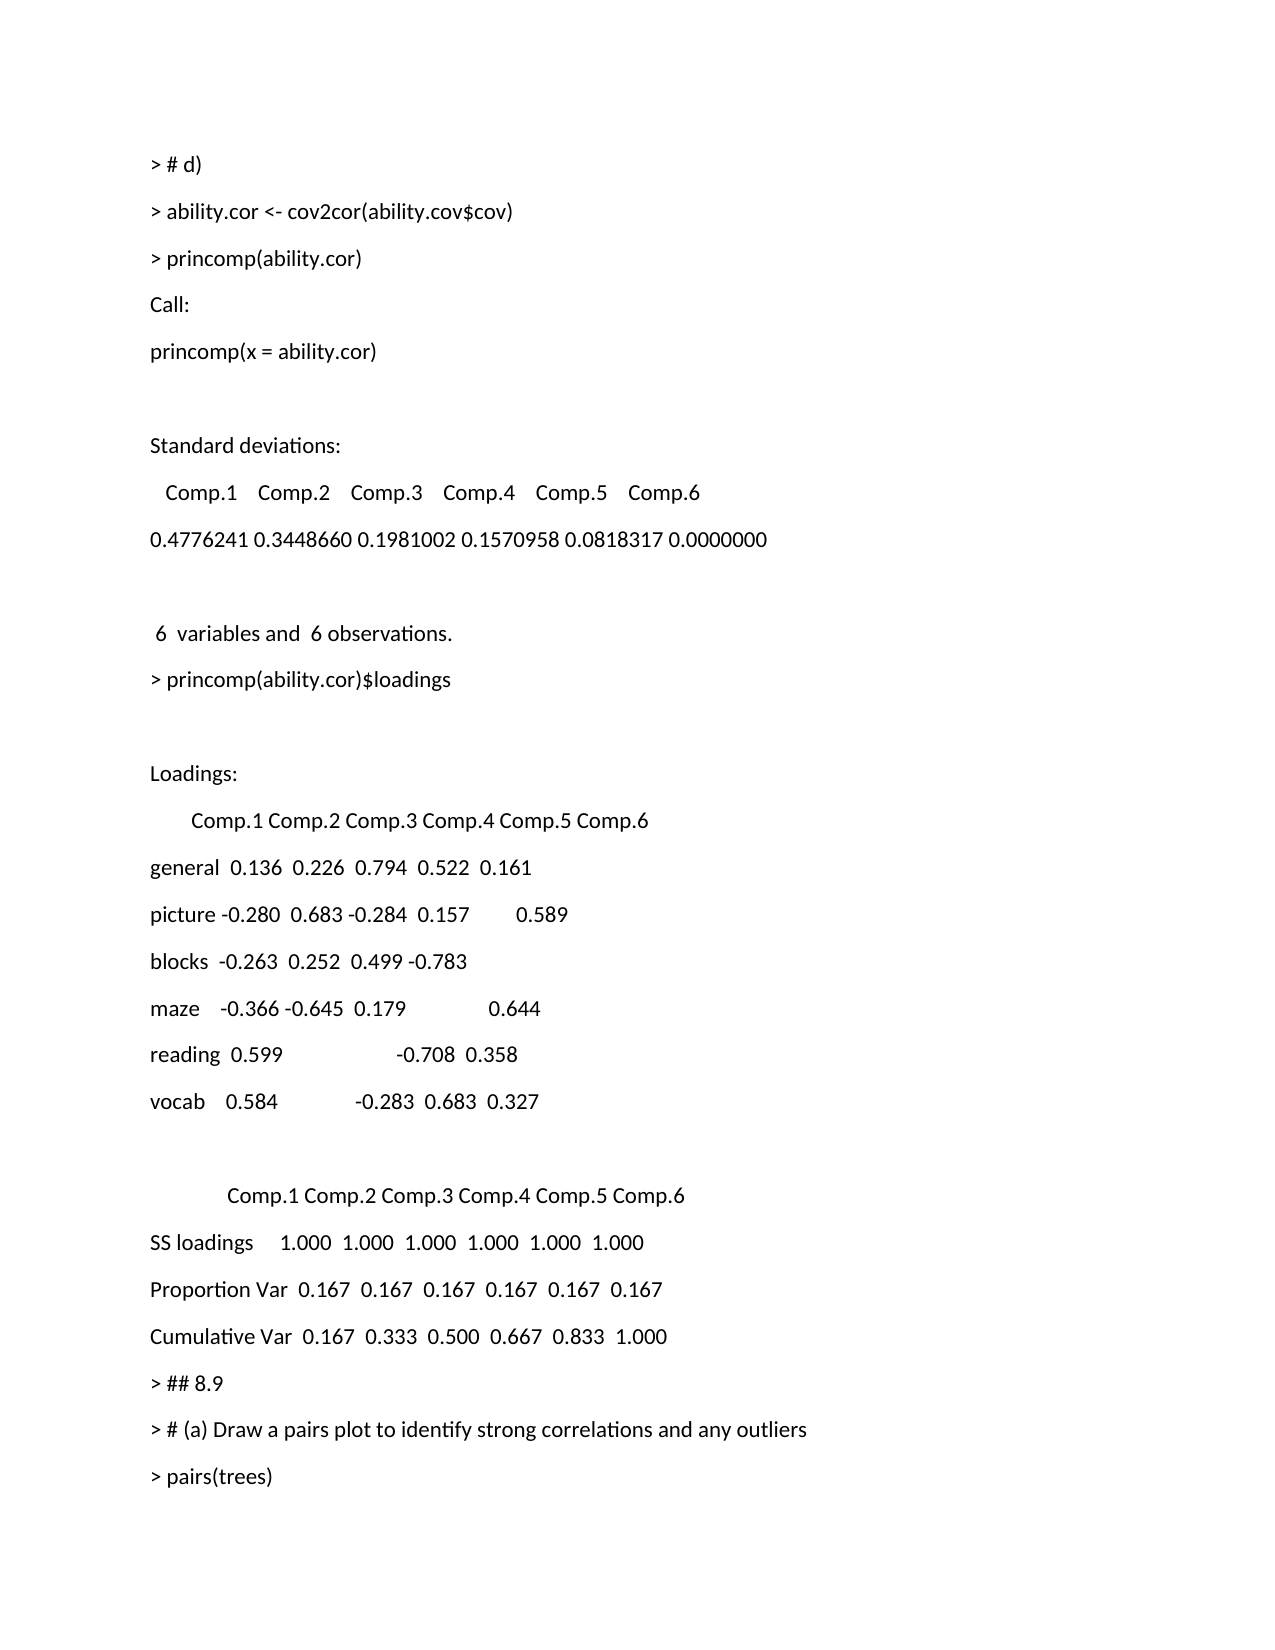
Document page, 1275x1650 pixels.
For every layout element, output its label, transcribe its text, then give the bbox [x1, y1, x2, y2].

text Proportion Var 0.167 0.167 0.167 0.167 0.167 0.167 [150, 1275, 1125, 1303]
text > princomp(ability.cor) [150, 244, 1125, 272]
text > pairs(trees) [150, 1462, 1125, 1491]
text > princomp(ability.cor)$loadings [150, 666, 1125, 694]
text 6 variables and 6 observations. [150, 619, 1125, 647]
text vocab 0.584 -0.283 0.683 0.327 [150, 1087, 1125, 1116]
text Comp.1 Comp.2 Comp.3 Comp.4 Comp.5 Comp.6 [150, 806, 1125, 834]
text > ## 8.9 [150, 1369, 1125, 1397]
text > ability.cor <- cov2cor(ability.cov$cov) [150, 197, 1125, 225]
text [150, 478, 1125, 506]
text 0.4776241 0.3448660 0.1981002 0.1570958 0.0818317 0.0000000 [150, 525, 1125, 553]
text Standard deviations: [150, 431, 1125, 459]
text reading 0.599 -0.708 0.358 [150, 1041, 1125, 1069]
text blocks -0.263 0.252 0.499 -0.783 [150, 947, 1125, 975]
text Loadings: [150, 759, 1125, 787]
text maze -0.366 -0.645 0.179 0.644 [150, 994, 1125, 1022]
text > # (a) Draw a pairs plot to identify strong correlations and any outliers [150, 1416, 1125, 1444]
text princomp(x = ability.cor) [150, 337, 1125, 366]
text picture -0.280 0.683 -0.284 0.157 0.589 [150, 900, 1125, 928]
text > # d) [150, 150, 1125, 178]
text SS loadings 1.000 1.000 1.000 1.000 1.000 1.000 [150, 1228, 1125, 1256]
text general 0.136 0.226 0.794 0.522 0.161 [150, 853, 1125, 881]
text Cumulative Var 0.167 0.333 0.500 0.667 0.833 1.000 [150, 1322, 1125, 1350]
text Call: [150, 291, 1125, 319]
text Comp.1 Comp.2 Comp.3 Comp.4 Comp.5 Comp.6 [150, 1181, 1125, 1209]
